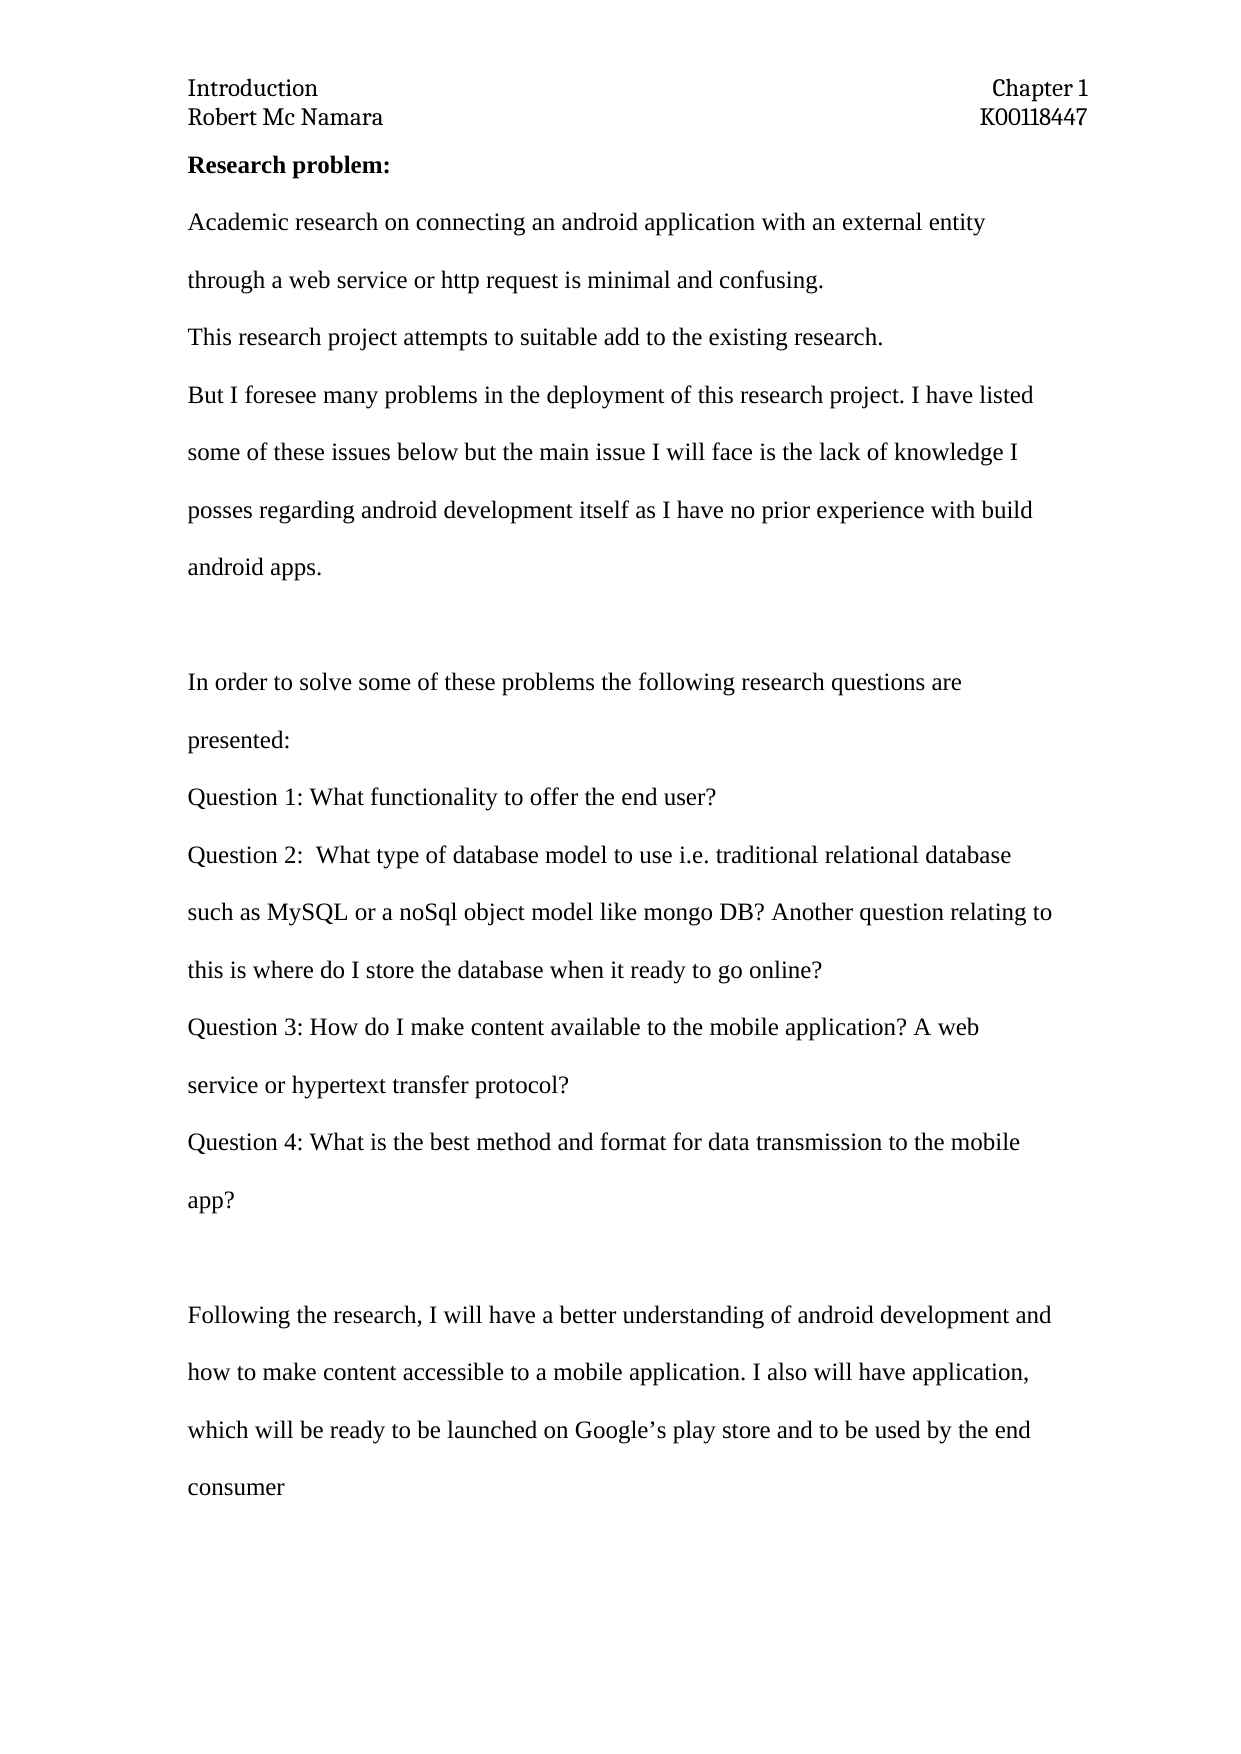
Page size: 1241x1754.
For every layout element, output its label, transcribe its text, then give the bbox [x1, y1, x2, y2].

text Question 1: What functionality to offer the end user? [187, 782, 1053, 811]
text Research problem: [187, 150, 1053, 179]
text This research project attempts to suitable add to the existing research. [187, 322, 1053, 351]
text Question 4: What is the best method and format for data transmission to the mobile app? [187, 1127, 1053, 1214]
text Academic research on connecting an android application with an external entity through a web service or http request is minimal and confusing. [187, 207, 1053, 294]
text Question 2: What type of database model to use i.e. traditional relational database such as MySQL or a noSql object model like mongo DB? Another question relating to this is where do I store the database when it ready to go online? [187, 840, 1053, 984]
text Following the research, I will have a better understanding of android development and how to make content accessible to a mobile application. I also will have application, which will be ready to be launched on Google’s play store and to be used by the end consumer [187, 1300, 1053, 1501]
text Question 3: How do I make content available to the mobile application? A web service or hypertext transfer protocol? [187, 1012, 1053, 1099]
text In order to solve some of these problems the following research questions are presented: [187, 667, 1053, 754]
text But I foresee many problems in the deployment of this research project. I have listed some of these issues below but the main issue I will face is the lack of knowledge I posses regarding android development itself as I have no prior experience with build android apps. [187, 380, 1053, 581]
